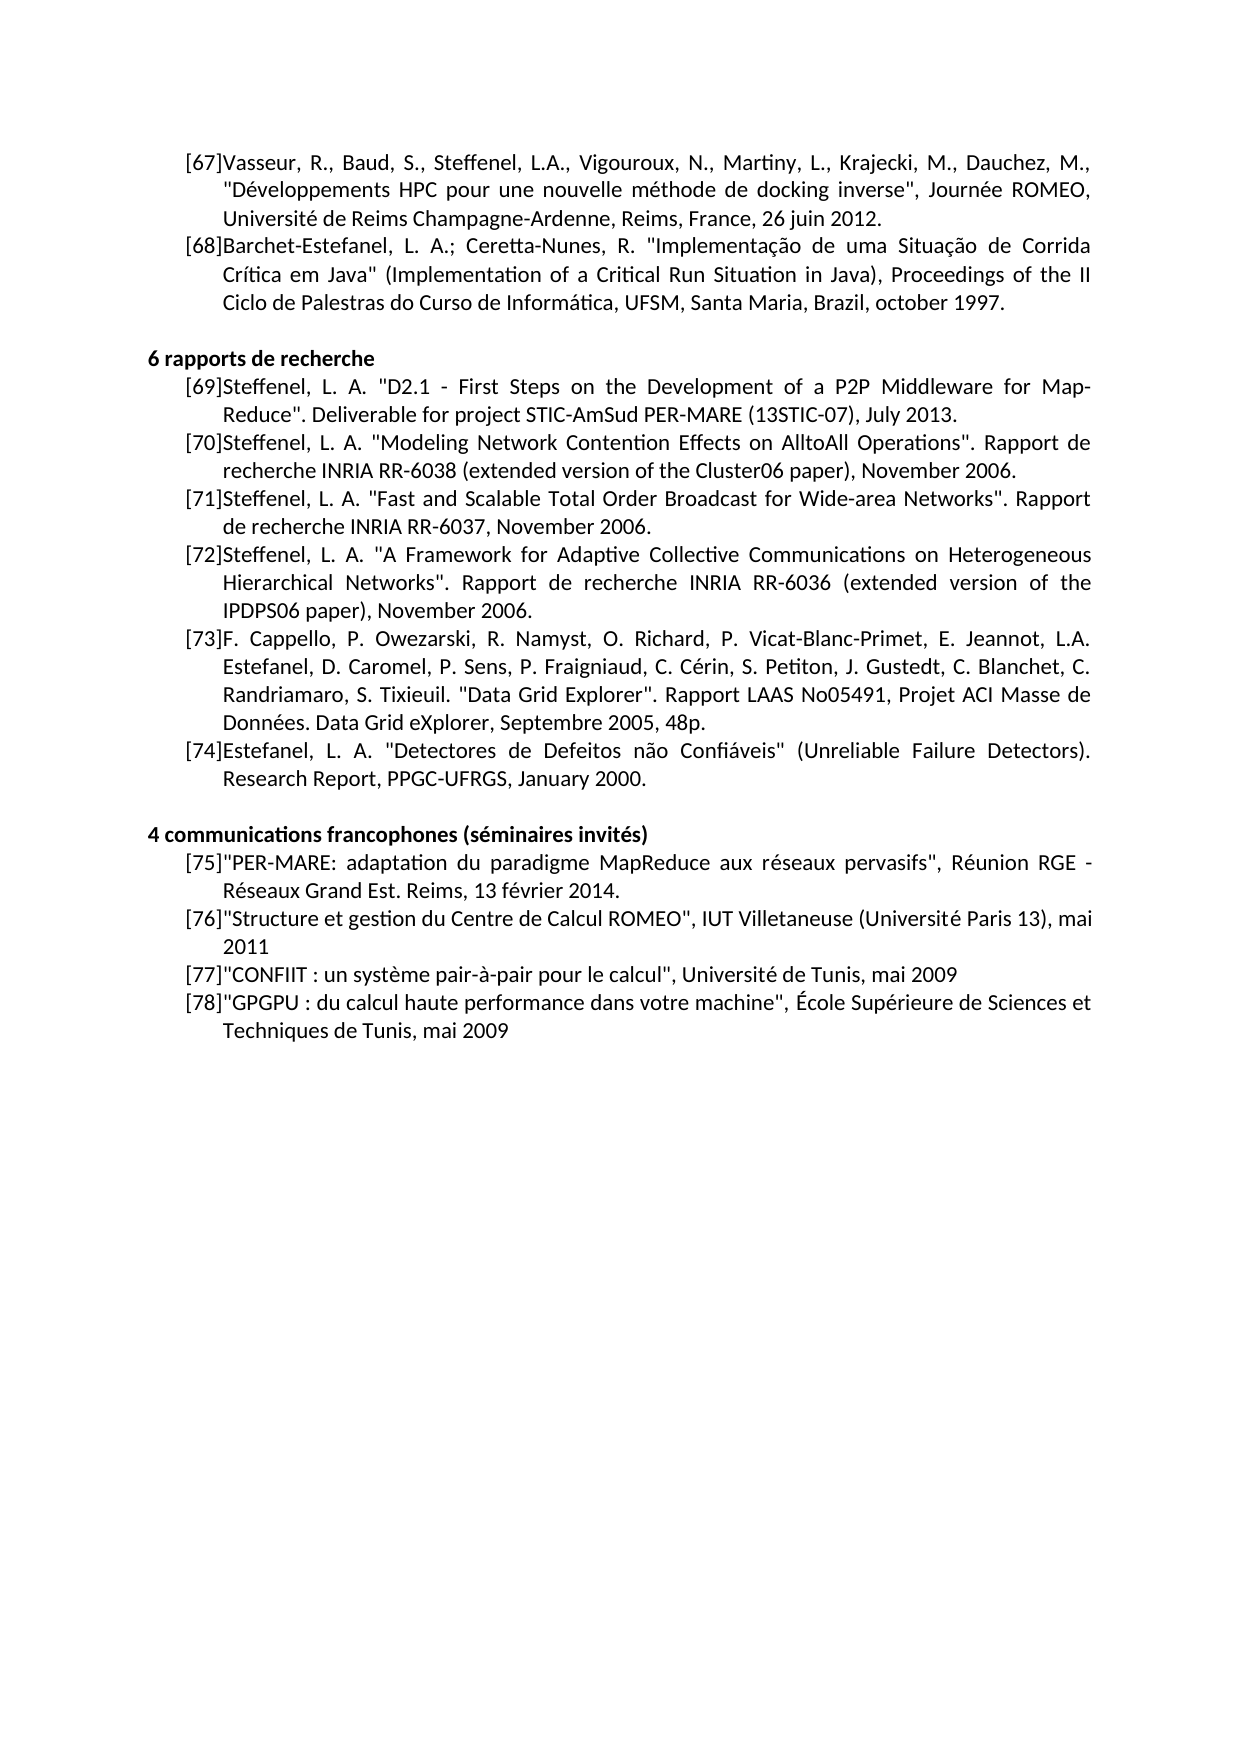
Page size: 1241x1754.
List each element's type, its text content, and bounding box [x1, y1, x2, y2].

list Estefanel, L. A. "Detectores de Defeitos não Confiáveis" (Unreliable Failure Detectors). Research Report, PPGC-UFRGS, January 2000. [185, 736, 1093, 792]
list "GPGPU : du calcul haute performance dans votre machine", École Supérieure de Sciences et Techniques de Tunis, mai 2009 [185, 988, 1093, 1044]
list Steffenel, L. A. "D2.1 - First Steps on the Development of a P2P Middleware for Map-Reduce". Deliverable for project STIC-AmSud PER-MARE (13STIC-07), July 2013. [185, 372, 1093, 428]
list F. Cappello, P. Owezarski, R. Namyst, O. Richard, P. Vicat-Blanc-Primet, E. Jeannot, L.A. Estefanel, D. Caromel, P. Sens, P. Fraigniaud, C. Cérin, S. Petiton, J. Gustedt, C. Blanchet, C. Randriamaro, S. Tixieuil. "Data Grid Explorer". Rapport LAAS No05491, Projet ACI Masse de Données. Data Grid eXplorer, Septembre 2005, 48p. [185, 624, 1093, 736]
list Barchet-Estefanel, L. A.; Ceretta-Nunes, R. "Implementação de uma Situação de Corrida Crítica em Java" (Implementation of a Critical Run Situation in Java), Proceedings of the II Ciclo de Palestras do Curso de Informática, UFSM, Santa Maria, Brazil, october 1997. [185, 232, 1093, 316]
text 6 rapports de recherche [148, 344, 1093, 372]
list Steffenel, L. A. "A Framework for Adaptive Collective Communications on Heterogeneous Hierarchical Networks". Rapport de recherche INRIA RR-6036 (extended version of the IPDPS06 paper), November 2006. [185, 540, 1093, 624]
list "PER-MARE: adaptation du paradigme MapReduce aux réseaux pervasifs", Réunion RGE - Réseaux Grand Est. Reims, 13 février 2014. [185, 848, 1093, 904]
list Steffenel, L. A. "Modeling Network Contention Effects on AlltoAll Operations". Rapport de recherche INRIA RR-6038 (extended version of the Cluster06 paper), November 2006. [185, 428, 1093, 484]
list Vasseur, R., Baud, S., Steffenel, L.A., Vigouroux, N., Martiny, L., Krajecki, M., Dauchez, M., "Développements HPC pour une nouvelle méthode de docking inverse", Journée ROMEO, Université de Reims Champagne-Ardenne, Reims, France, 26 juin 2012. [185, 148, 1093, 232]
list "CONFIIT : un système pair-à-pair pour le calcul", Université de Tunis, mai 2009 [185, 960, 1093, 988]
text 4 communications francophones (séminaires invités) [148, 820, 1093, 848]
list "Structure et gestion du Centre de Calcul ROMEO", IUT Villetaneuse (Université Paris 13), mai 2011 [185, 904, 1093, 960]
list Steffenel, L. A. "Fast and Scalable Total Order Broadcast for Wide-area Networks". Rapport de recherche INRIA RR-6037, November 2006. [185, 484, 1093, 540]
